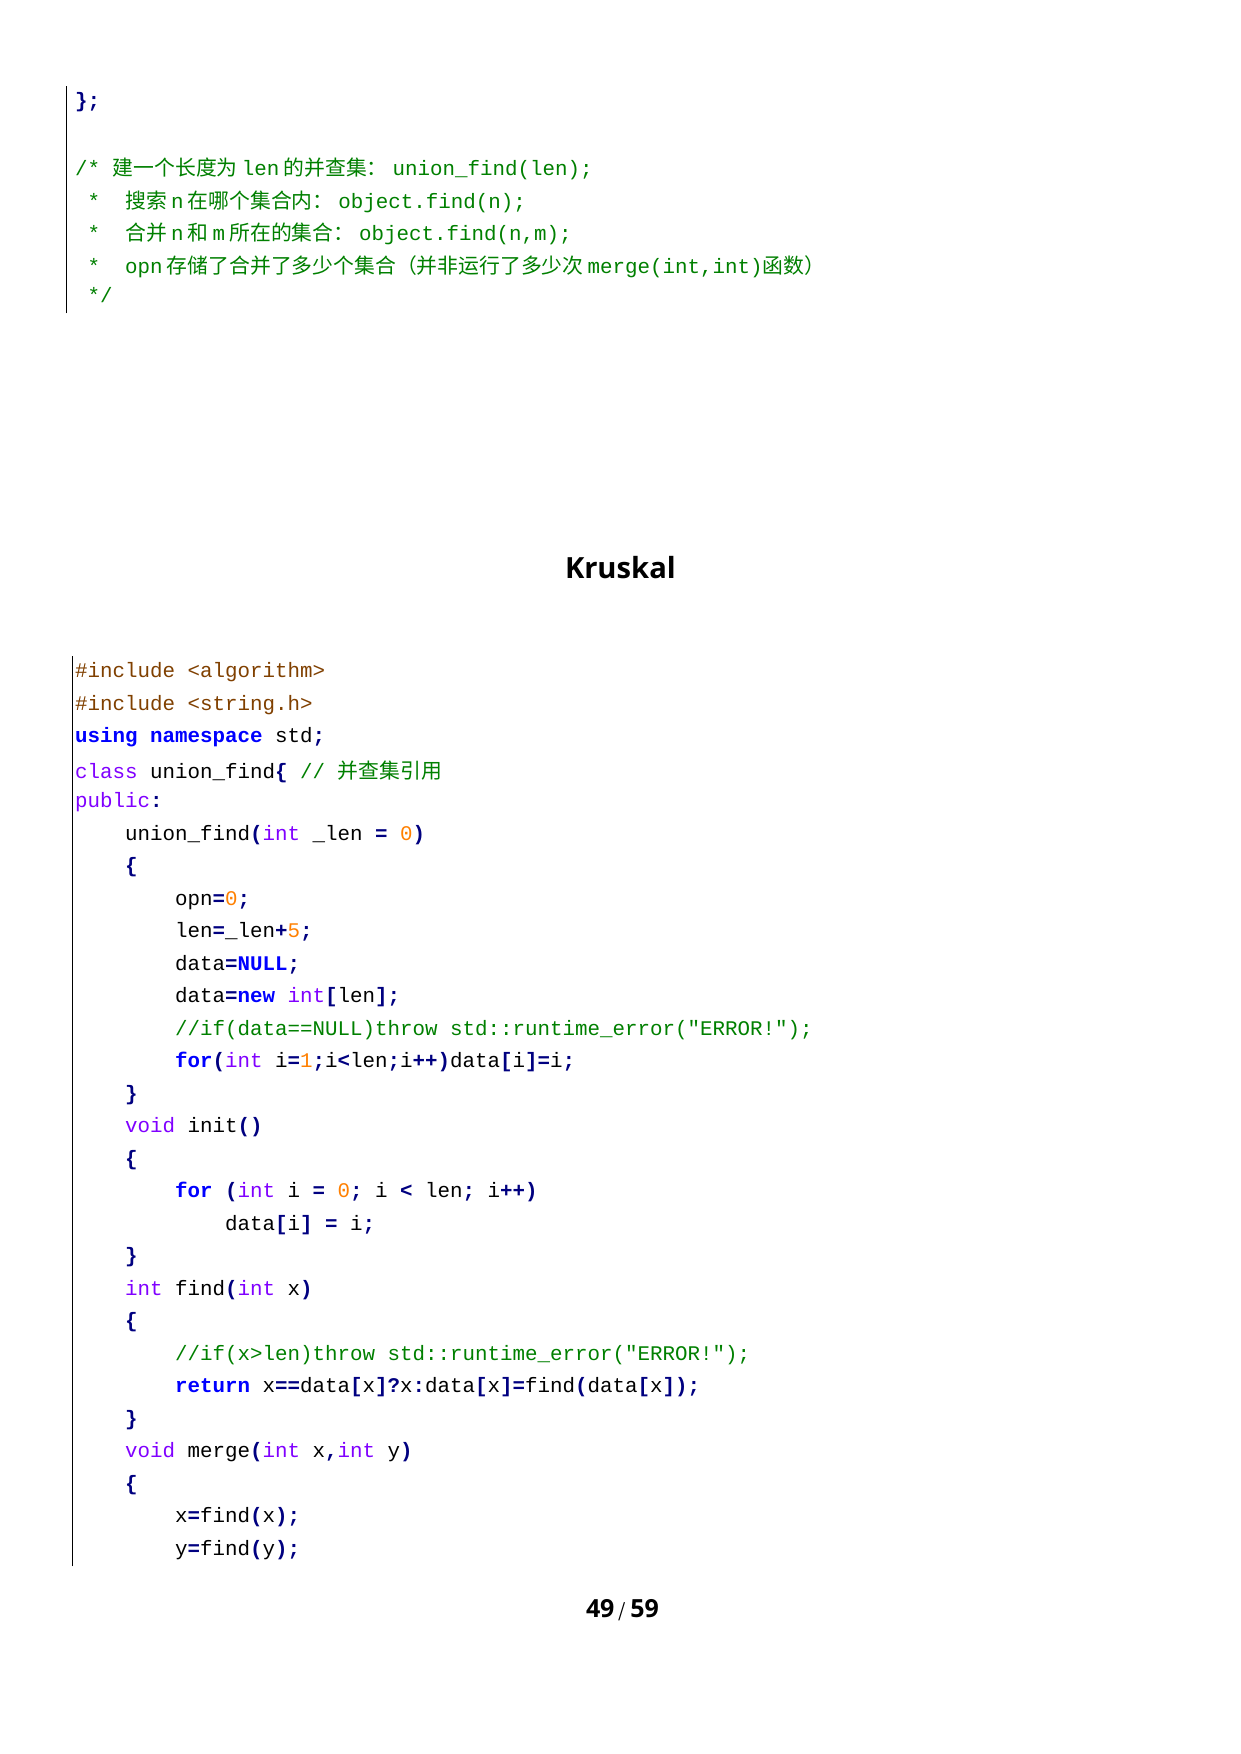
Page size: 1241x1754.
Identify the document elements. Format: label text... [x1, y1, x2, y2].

text y=find(y); [75, 1534, 1165, 1566]
subtitle Kruskal [75, 535, 1165, 600]
text int find(int x) [75, 1274, 1165, 1306]
text len=_len+5; [75, 916, 1165, 949]
text public: [75, 786, 1165, 819]
text x=find(x); [75, 1501, 1165, 1534]
text //if(x>len)throw std::runtime_error("ERROR!"); [75, 1339, 1165, 1371]
text } [75, 1241, 1165, 1274]
text #include <string.h> [75, 689, 1165, 721]
text data=NULL; [75, 949, 1165, 981]
text data[i] = i; [75, 1209, 1165, 1241]
text //if(data==NULL)throw std::runtime_error("ERROR!"); [75, 1014, 1165, 1046]
text { [75, 1144, 1165, 1176]
text for (int i = 0; i < len; i++) [75, 1176, 1165, 1209]
text opn=0; [75, 884, 1165, 916]
text /* 建一个长度为len的并查集： union_find(len); [75, 151, 1165, 183]
text * 搜索n在哪个集合内： object.find(n); [75, 183, 1165, 216]
text union_find(int _len = 0) [75, 819, 1165, 851]
text #include <algorithm> [73, 656, 1165, 689]
text return x==data[x]?x:data[x]=find(data[x]); [75, 1371, 1165, 1404]
text }; [75, 86, 1165, 118]
text { [75, 1469, 1165, 1501]
text { [75, 851, 1165, 884]
text using namespace std; [75, 721, 1165, 754]
text void init() [75, 1111, 1165, 1144]
text class union_find{ // 并查集引用 [75, 754, 1165, 786]
text void merge(int x,int y) [75, 1436, 1165, 1469]
text for(int i=1;i<len;i++)data[i]=i; [75, 1046, 1165, 1079]
text * opn存储了合并了多少个集合（并非运行了多少次merge(int,int)函数） [75, 248, 1165, 281]
text */ [75, 281, 1165, 313]
text { [75, 1306, 1165, 1339]
text * 合并n和m所在的集合： object.find(n,m); [75, 216, 1165, 248]
text } [75, 1404, 1165, 1436]
text data=new int[len]; [75, 981, 1165, 1014]
text } [75, 1079, 1165, 1111]
